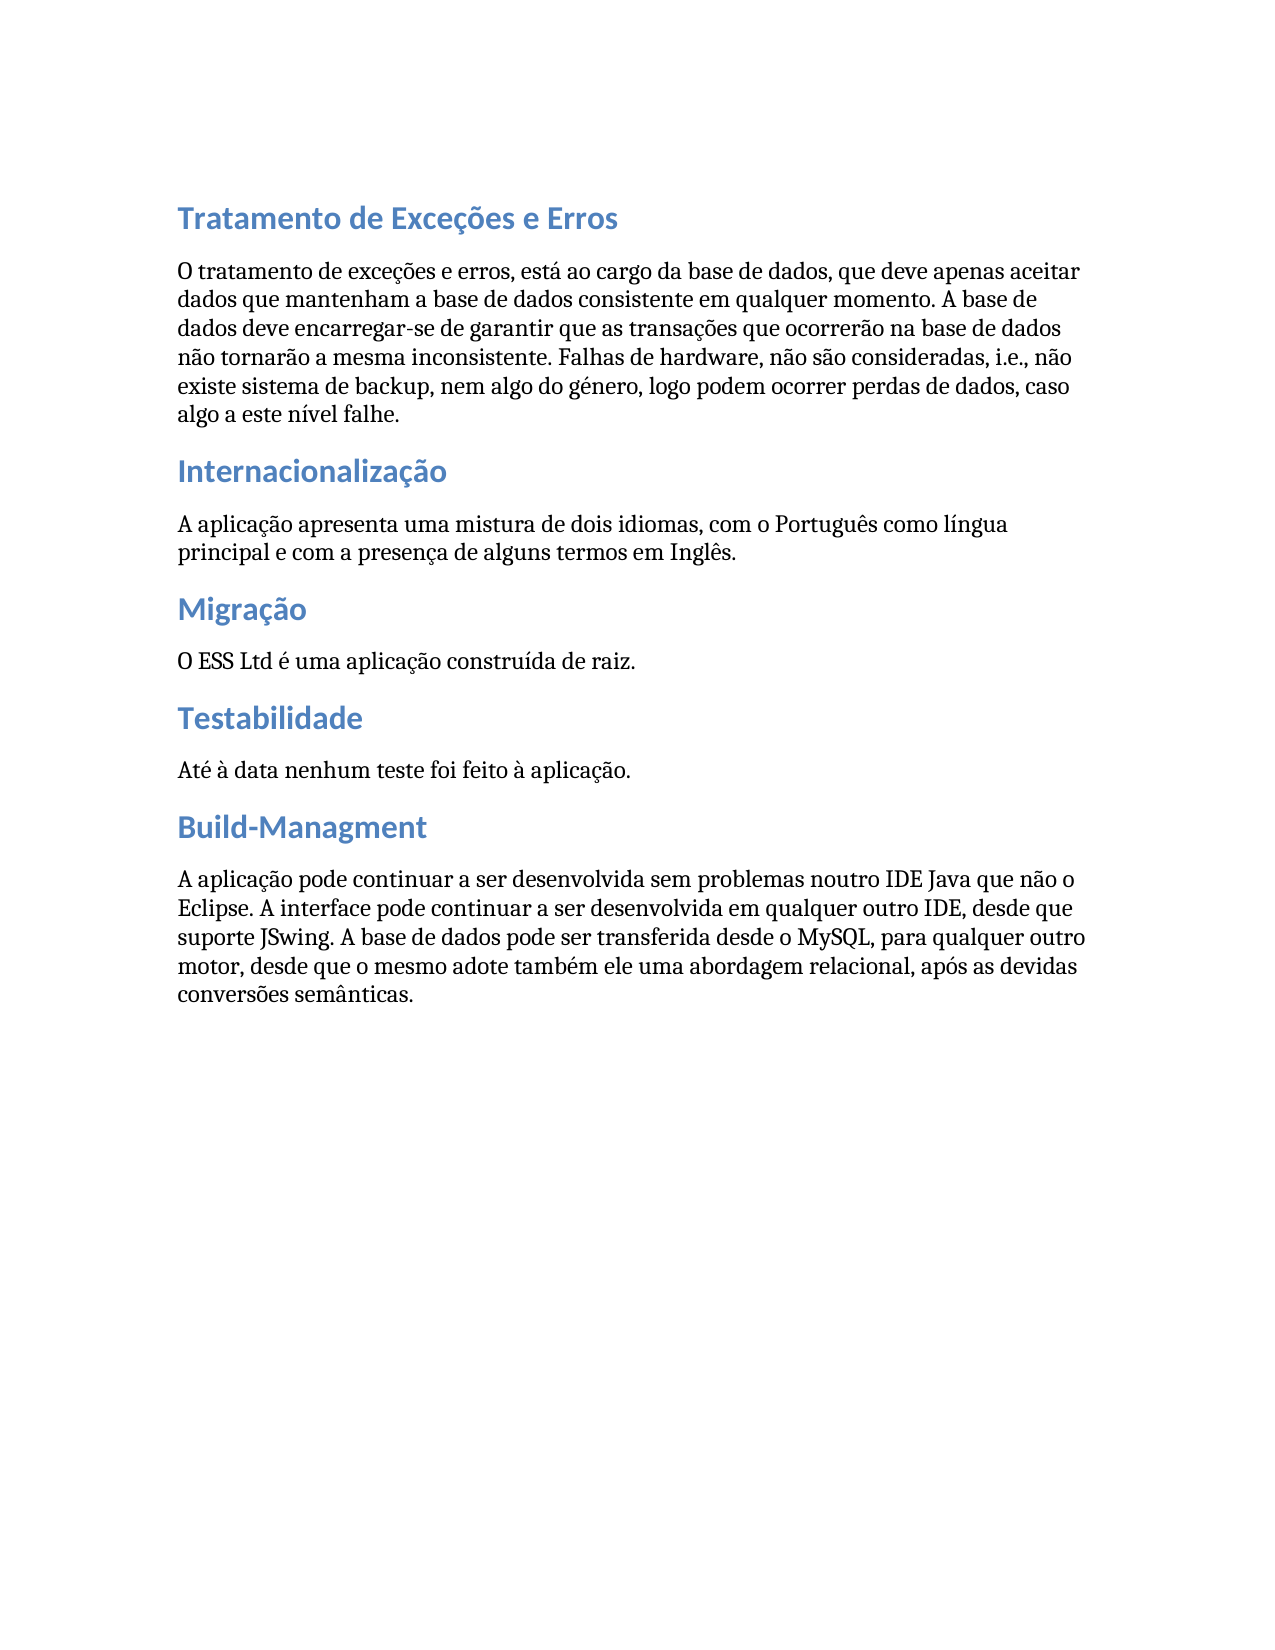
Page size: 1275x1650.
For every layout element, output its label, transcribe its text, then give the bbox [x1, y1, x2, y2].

text A aplicação pode continuar a ser desenvolvida sem problemas noutro IDE Java que não o Eclipse. A interface pode continuar a ser desenvolvida em qualquer outro IDE, desde que suporte JSwing. A base de dados pode ser transferida desde o MySQL, para qualquer outro motor, desde que o mesmo adote também ele uma abordagem relacional, após as devidas conversões semânticas. [177, 865, 1098, 1009]
subtitle Testabilidade [177, 697, 1098, 738]
subtitle Internacionalização [177, 450, 1098, 491]
subtitle Tratamento de Exceções e Erros [177, 197, 1098, 238]
text O ESS Ltd é uma aplicação construída de raiz. [177, 647, 1098, 676]
subtitle Build-Managment [177, 806, 1098, 847]
text O tratamento de exceções e erros, está ao cargo da base de dados, que deve apenas aceitar dados que mantenham a base de dados consistente em qualquer momento. A base de dados deve encarregar-se de garantir que as transações que ocorrerão na base de dados não tornarão a mesma inconsistente. Falhas de hardware, não são consideradas, i.e., não existe sistema de backup, nem algo do género, logo podem ocorrer perdas de dados, caso algo a este nível falhe. [177, 257, 1098, 429]
text Até à data nenhum teste foi feito à aplicação. [177, 756, 1098, 785]
subtitle Migração [177, 588, 1098, 628]
text A aplicação apresenta uma mistura de dois idiomas, com o Português como língua principal e com a presença de alguns termos em Inglês. [177, 509, 1098, 567]
